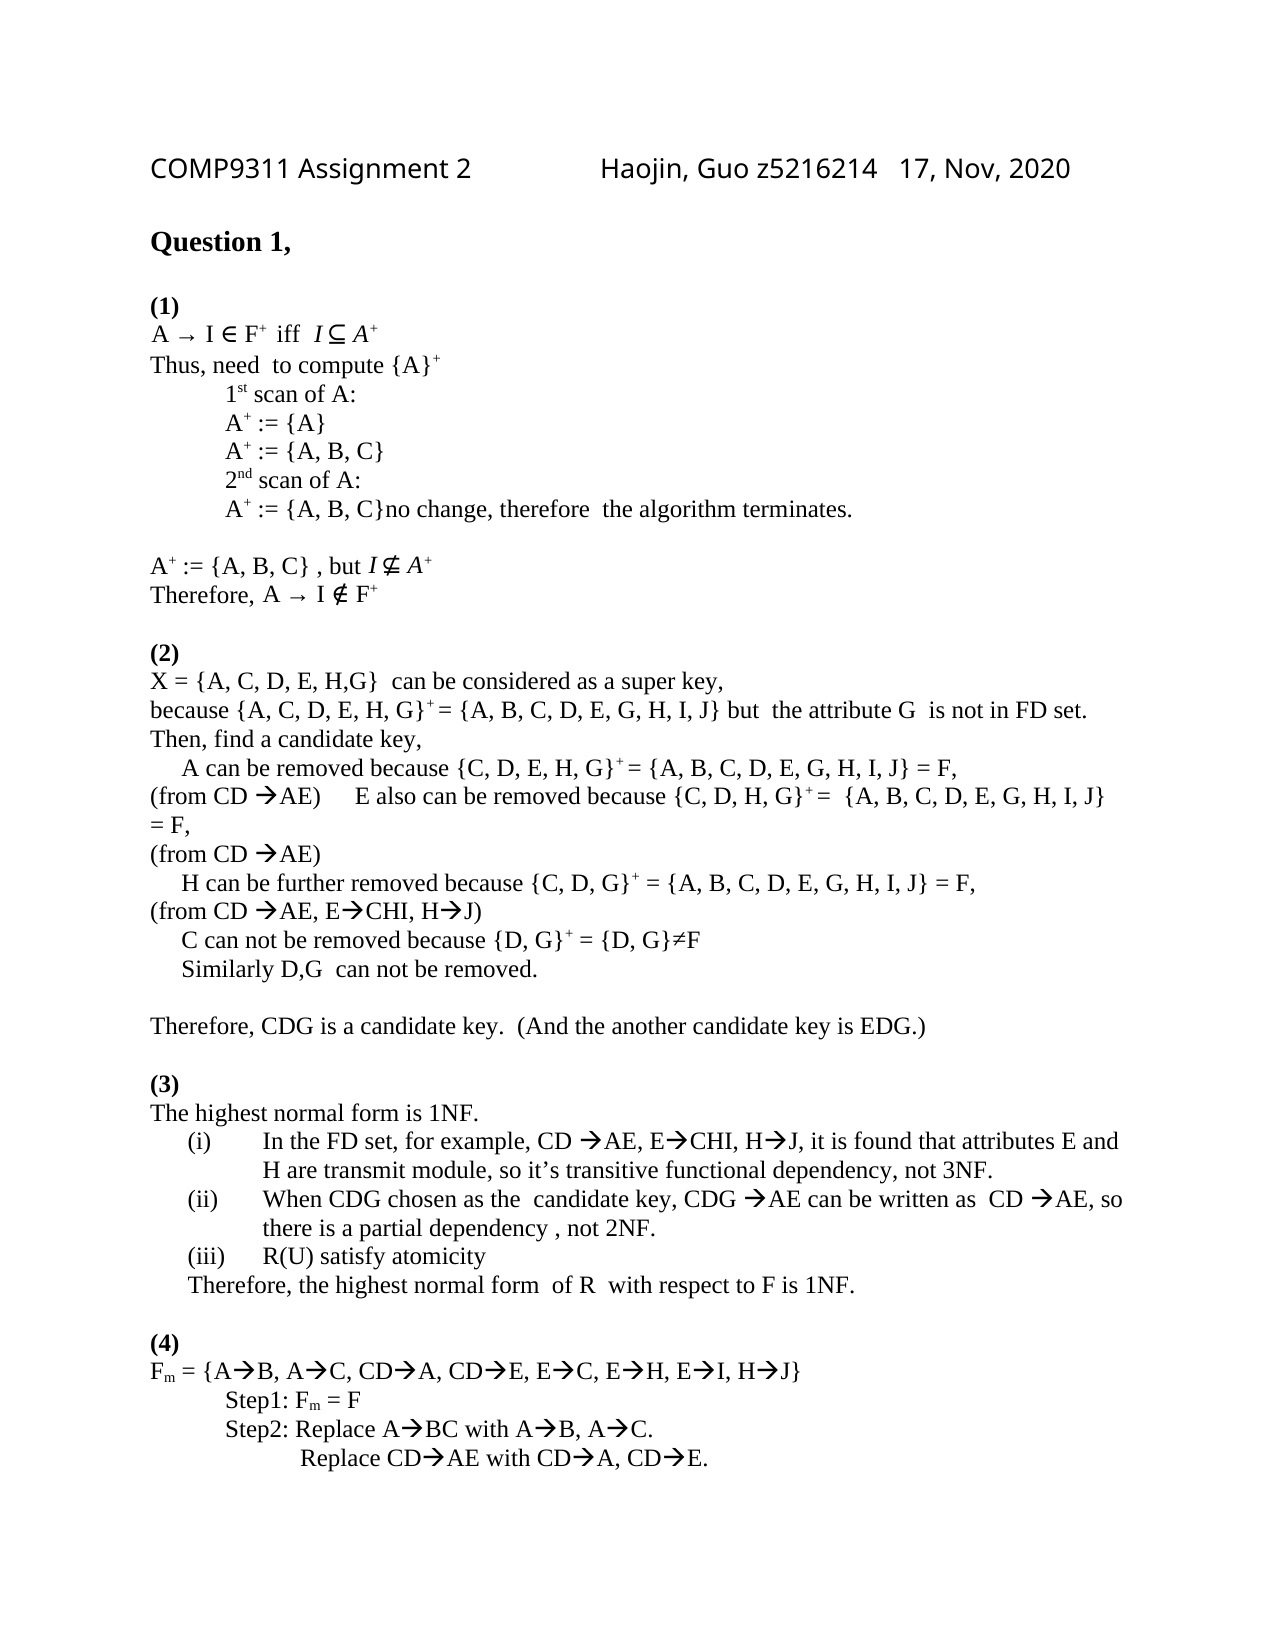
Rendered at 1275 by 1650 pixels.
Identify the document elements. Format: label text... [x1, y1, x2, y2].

text (4) [150, 1328, 1125, 1356]
text A can be removed because {C, D, E, H, G}+ = {A, B, C, D, E, G, H, I, J} = F, [150, 753, 1125, 781]
text Then, find a candidate key, [150, 724, 1125, 753]
text (3) [150, 1069, 1125, 1098]
text Step2: Replace ABC with AB, AC. [150, 1414, 1125, 1443]
text because {A, C, D, E, H, G}+ = {A, B, C, D, E, G, H, I, J} but the attribute G is not in FD set. [150, 695, 1125, 724]
text COMP9311 Assignment 2 Haojin, Guo z5216214 17, Nov, 2020 [150, 150, 1125, 187]
list In the FD set, for example, CD AE, ECHI, HJ, it is found that attributes E and H are transmit module, so it’s transitive functional dependency, not 3NF. [187, 1126, 1125, 1184]
text Question 1, [150, 224, 1125, 257]
text A+ := {A, B, C} [150, 436, 1125, 465]
text 1st scan of A: [150, 379, 1125, 408]
text (from CD AE) [150, 839, 1125, 868]
text Replace CDAE with CDA, CDE. [225, 1443, 1125, 1471]
text + iff + [150, 319, 1125, 350]
text (from CD AE) E also can be removed because {C, D, H, G}+ = {A, B, C, D, E, G, H, I, J} = F, [150, 781, 1125, 839]
text X = {A, C, D, E, H,G} can be considered as a super key, [150, 666, 1125, 695]
text 2nd scan of A: [150, 465, 1125, 494]
text A+ := {A, B, C} , but + [150, 551, 1125, 580]
text (2) [150, 638, 1125, 666]
list R(U) satisfy atomicity [187, 1241, 1125, 1270]
text Similarly D,G can not be removed. [150, 954, 1125, 983]
text Therefore, CDG is a candidate key. (And the another candidate key is EDG.) [150, 1011, 1125, 1040]
text Therefore, the highest normal form of R with respect to F is 1NF. [187, 1270, 1125, 1299]
text Step1: Fm = F [150, 1385, 1125, 1414]
text Fm = {AB, AC, CDA, CDE, EC, EH, EI, HJ} [150, 1356, 1125, 1385]
text A+ := {A} [150, 408, 1125, 436]
text C can not be removed because {D, G}+ = {D, G}F [150, 925, 1125, 954]
list When CDG chosen as the candidate key, CDG AE can be written as CD AE, so there is a partial dependency , not 2NF. [187, 1184, 1125, 1241]
text The highest normal form is 1NF. [150, 1098, 1125, 1126]
text H can be further removed because {C, D, G}+ = {A, B, C, D, E, G, H, I, J} = F, [150, 868, 1125, 896]
text Therefore, + [150, 580, 1125, 609]
text (from CD AE, ECHI, HJ) [150, 896, 1125, 925]
text Thus, need to compute {A}+ [150, 350, 1125, 379]
text A+ := {A, B, C}no change, therefore the algorithm terminates. [150, 494, 1125, 523]
text (1) [150, 291, 1125, 319]
